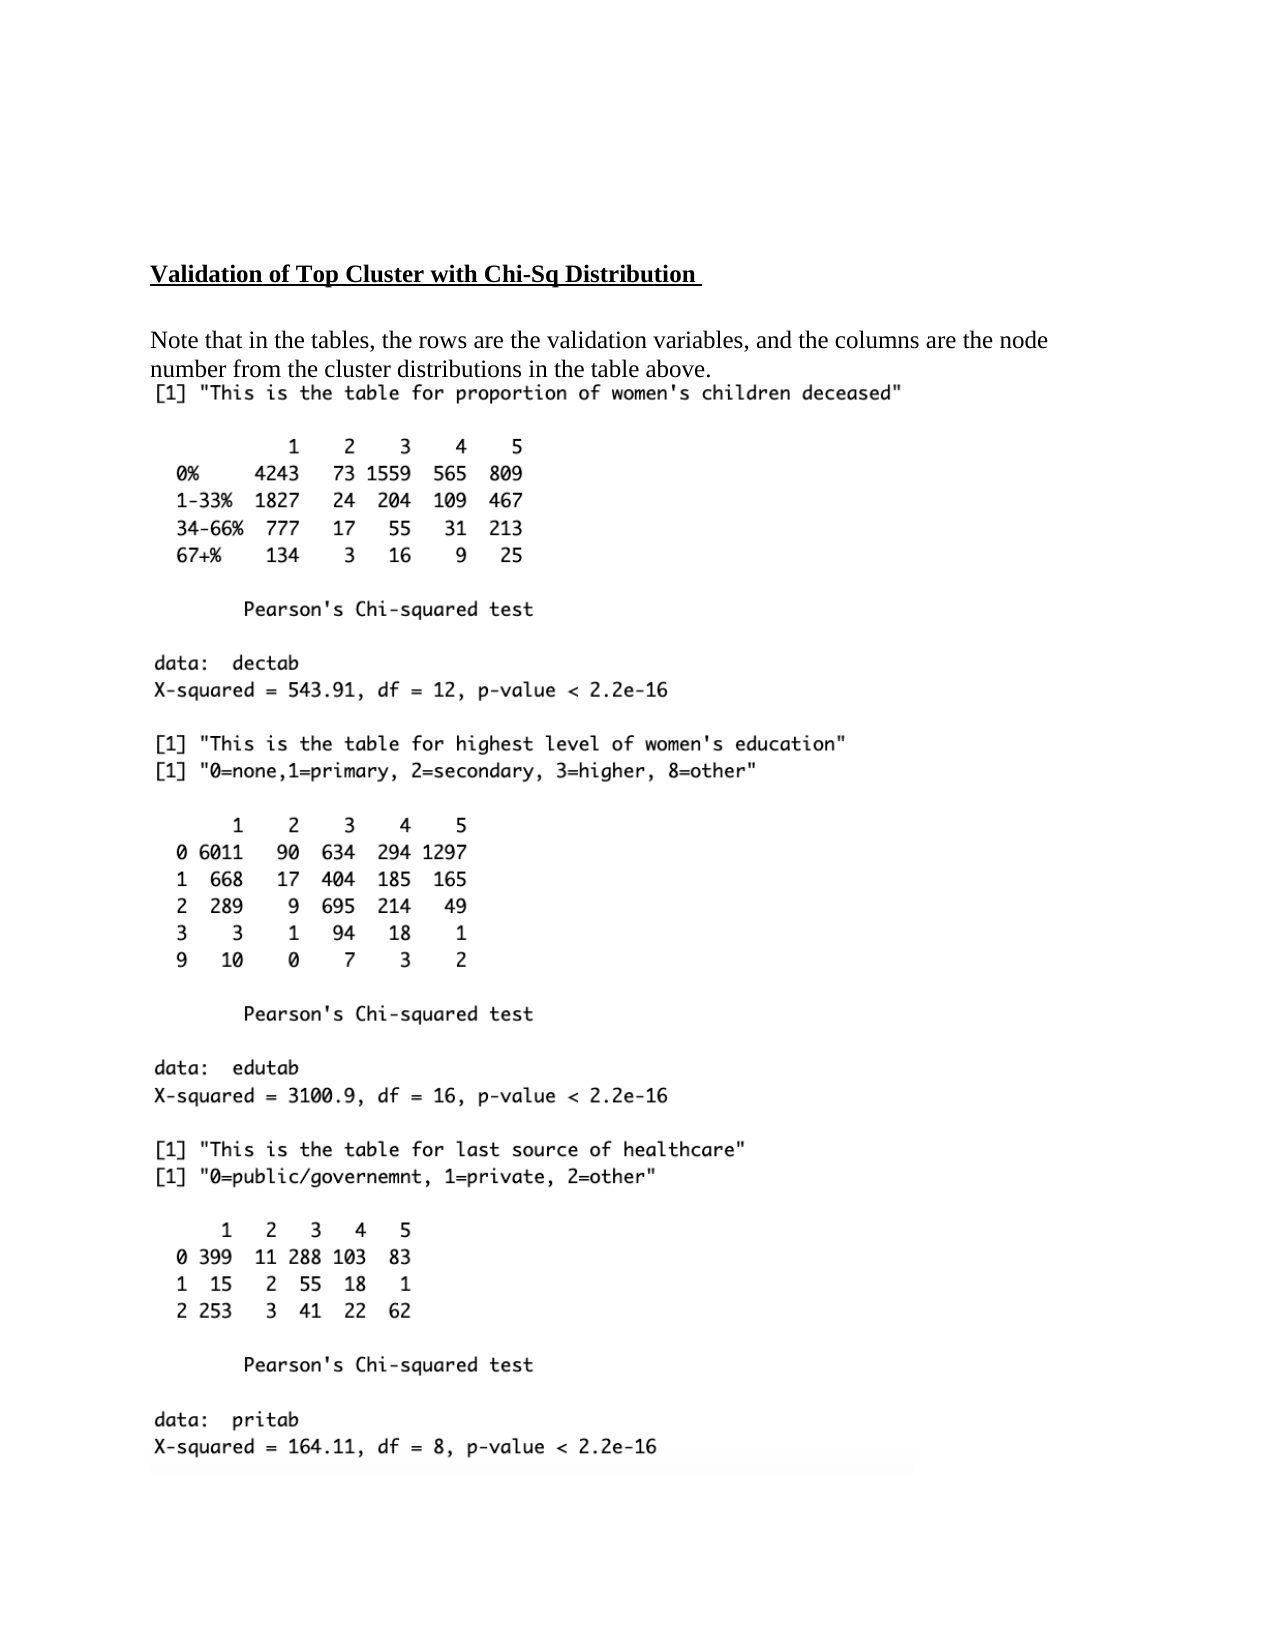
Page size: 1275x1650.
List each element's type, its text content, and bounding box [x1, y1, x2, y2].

text Note that in the tables, the rows are the validation variables, and the columns are the node number from the cluster distributions in the table above. [150, 325, 1125, 383]
picture [150, 382, 915, 1473]
text Validation of Top Cluster with Chi-Sq Distribution [150, 259, 1125, 288]
